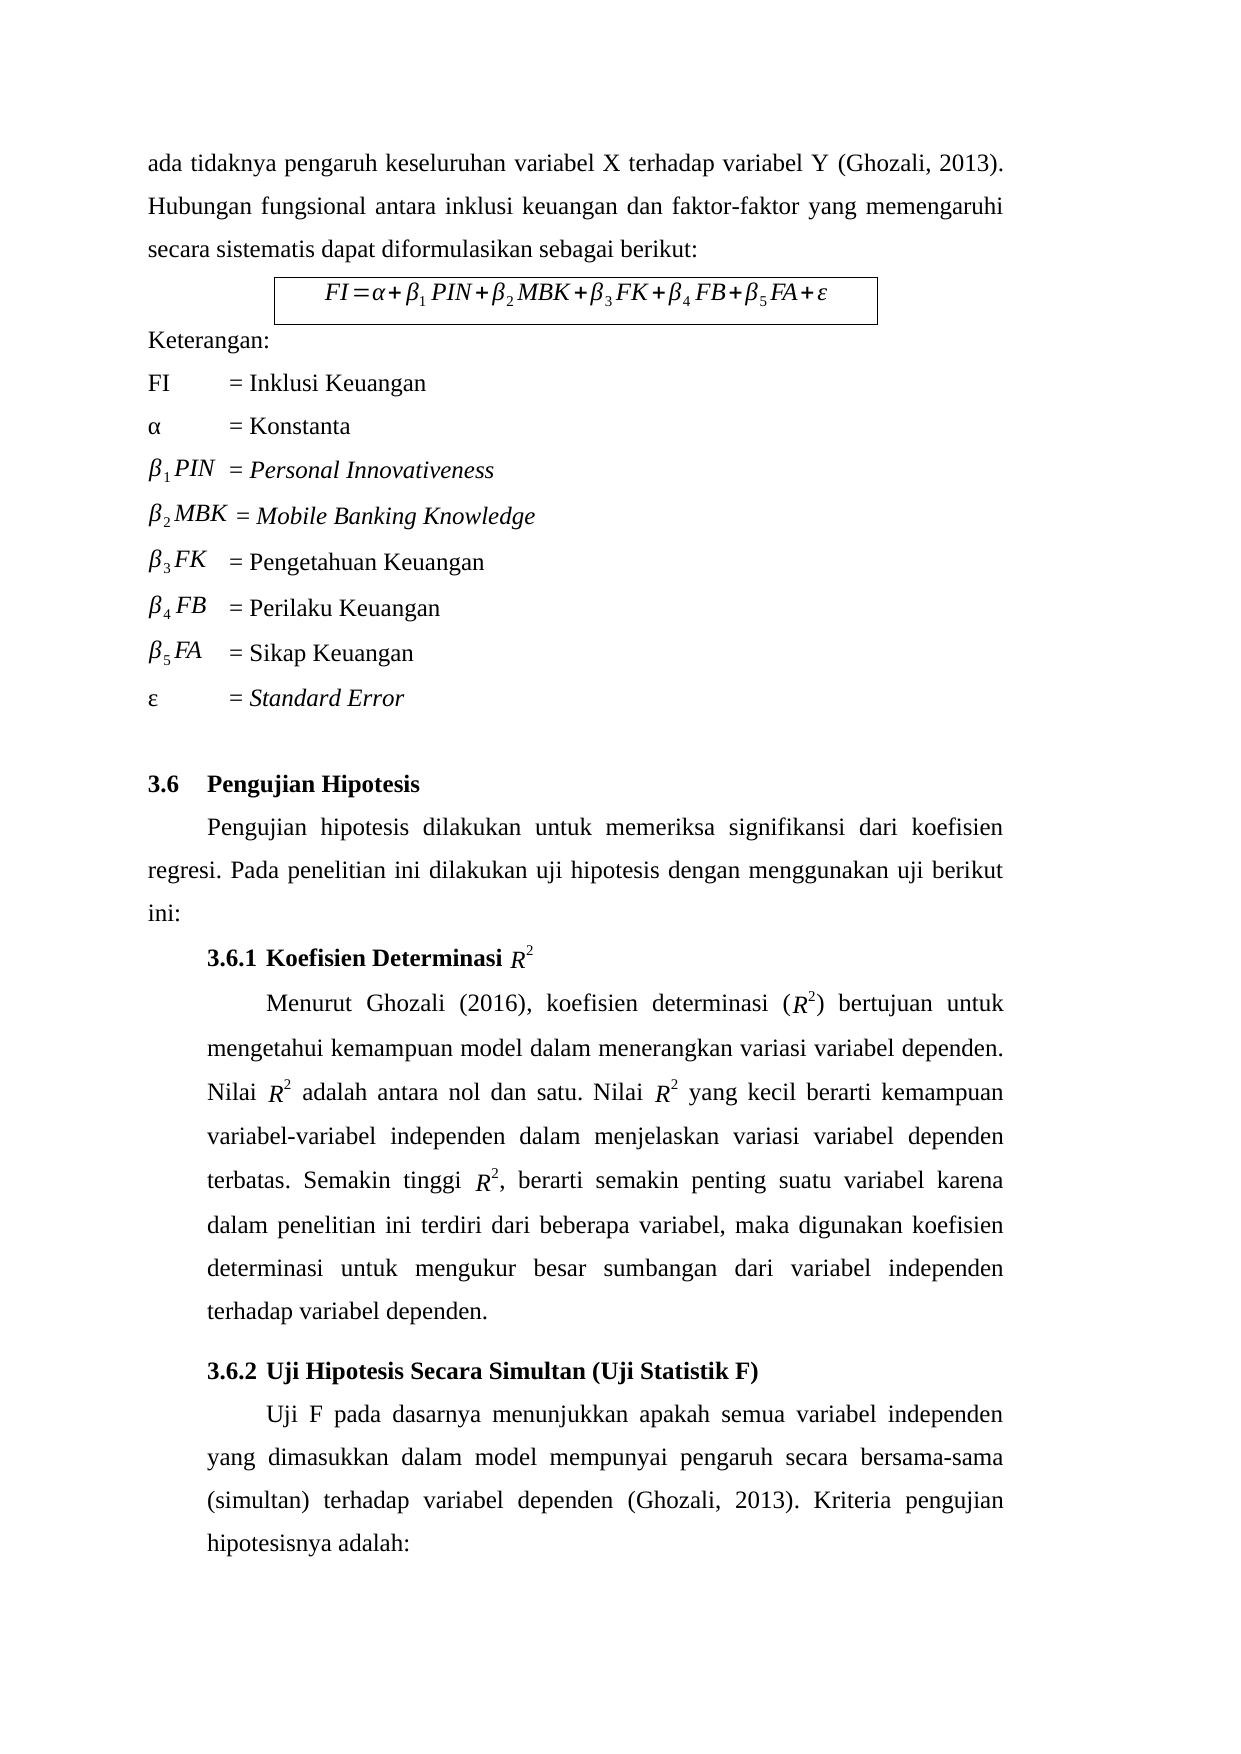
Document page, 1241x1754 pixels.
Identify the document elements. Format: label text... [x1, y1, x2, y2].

text ε = Standard Error [148, 683, 1004, 712]
text Pengujian hipotesis dilakukan untuk memeriksa signifikansi dari koefisien regresi. Pada penelitian ini dilakukan uji hipotesis dengan menggunakan uji berikut ini: [148, 812, 1004, 927]
text Uji F pada dasarnya menunjukkan apakah semua variabel independen yang dimasukkan dalam model mempunyai pengaruh secara bersama-sama (simultan) terhadap variabel dependen (Ghozali, 2013). Kriteria pengujian hipotesisnya adalah: [207, 1399, 1004, 1557]
subtitle Koefisien Determinasi [207, 942, 1004, 973]
text = Perilaku Keuangan [148, 591, 1004, 623]
table_header [275, 278, 877, 324]
text FI = Inklusi Keuangan [148, 368, 1004, 397]
text = Sikap Keuangan [148, 637, 1004, 668]
subtitle Uji Hipotesis Secara Simultan (Uji Statistik F) [207, 1356, 1004, 1385]
text = Personal Innovativeness [148, 454, 1004, 486]
text = Pengetahuan Keuangan [148, 546, 1004, 577]
text Keterangan: [148, 325, 1004, 353]
text α = Konstanta [148, 411, 1004, 440]
subtitle Pengujian Hipotesis [148, 769, 1004, 798]
text = Mobile Banking Knowledge [148, 500, 1004, 531]
